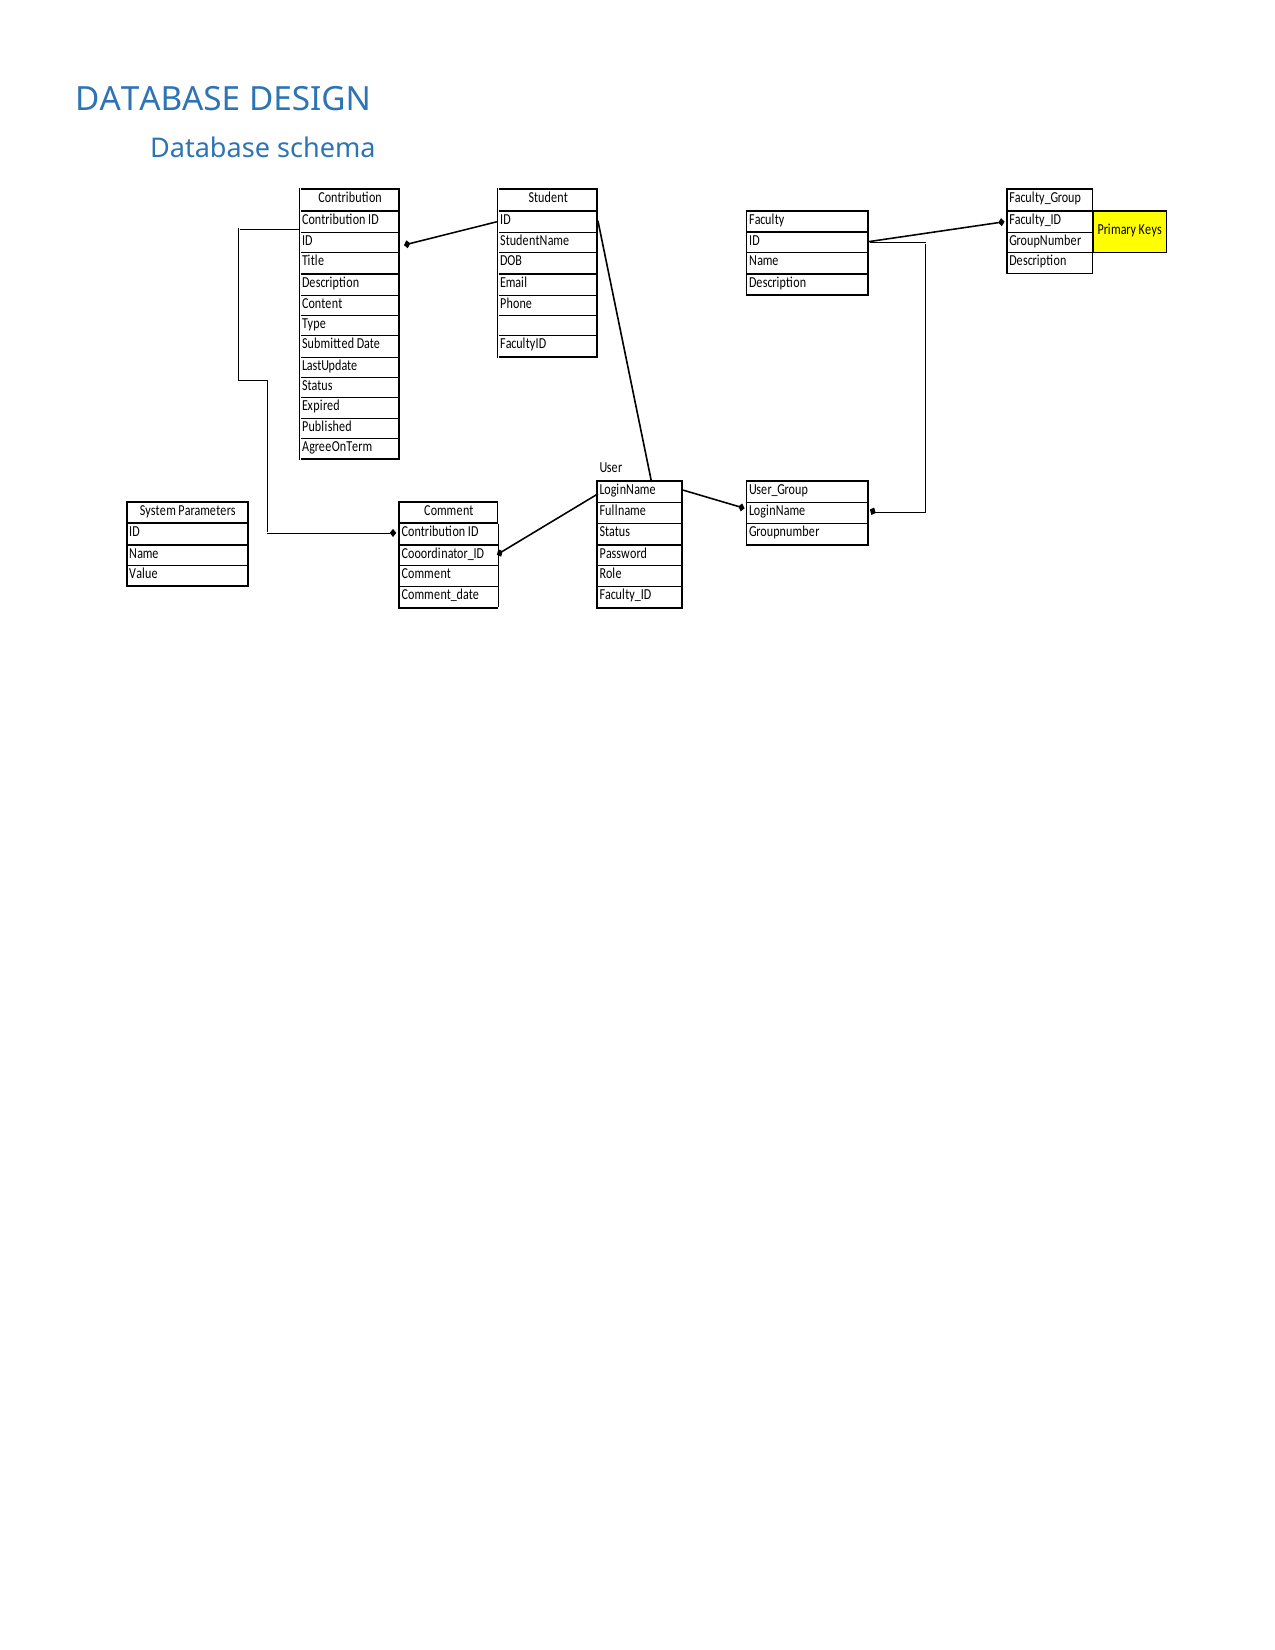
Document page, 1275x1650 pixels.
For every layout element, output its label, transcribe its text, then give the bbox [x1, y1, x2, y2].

subtitle DATABASE DESIGN [75, 75, 1200, 120]
subtitle Database schema [75, 128, 1200, 165]
